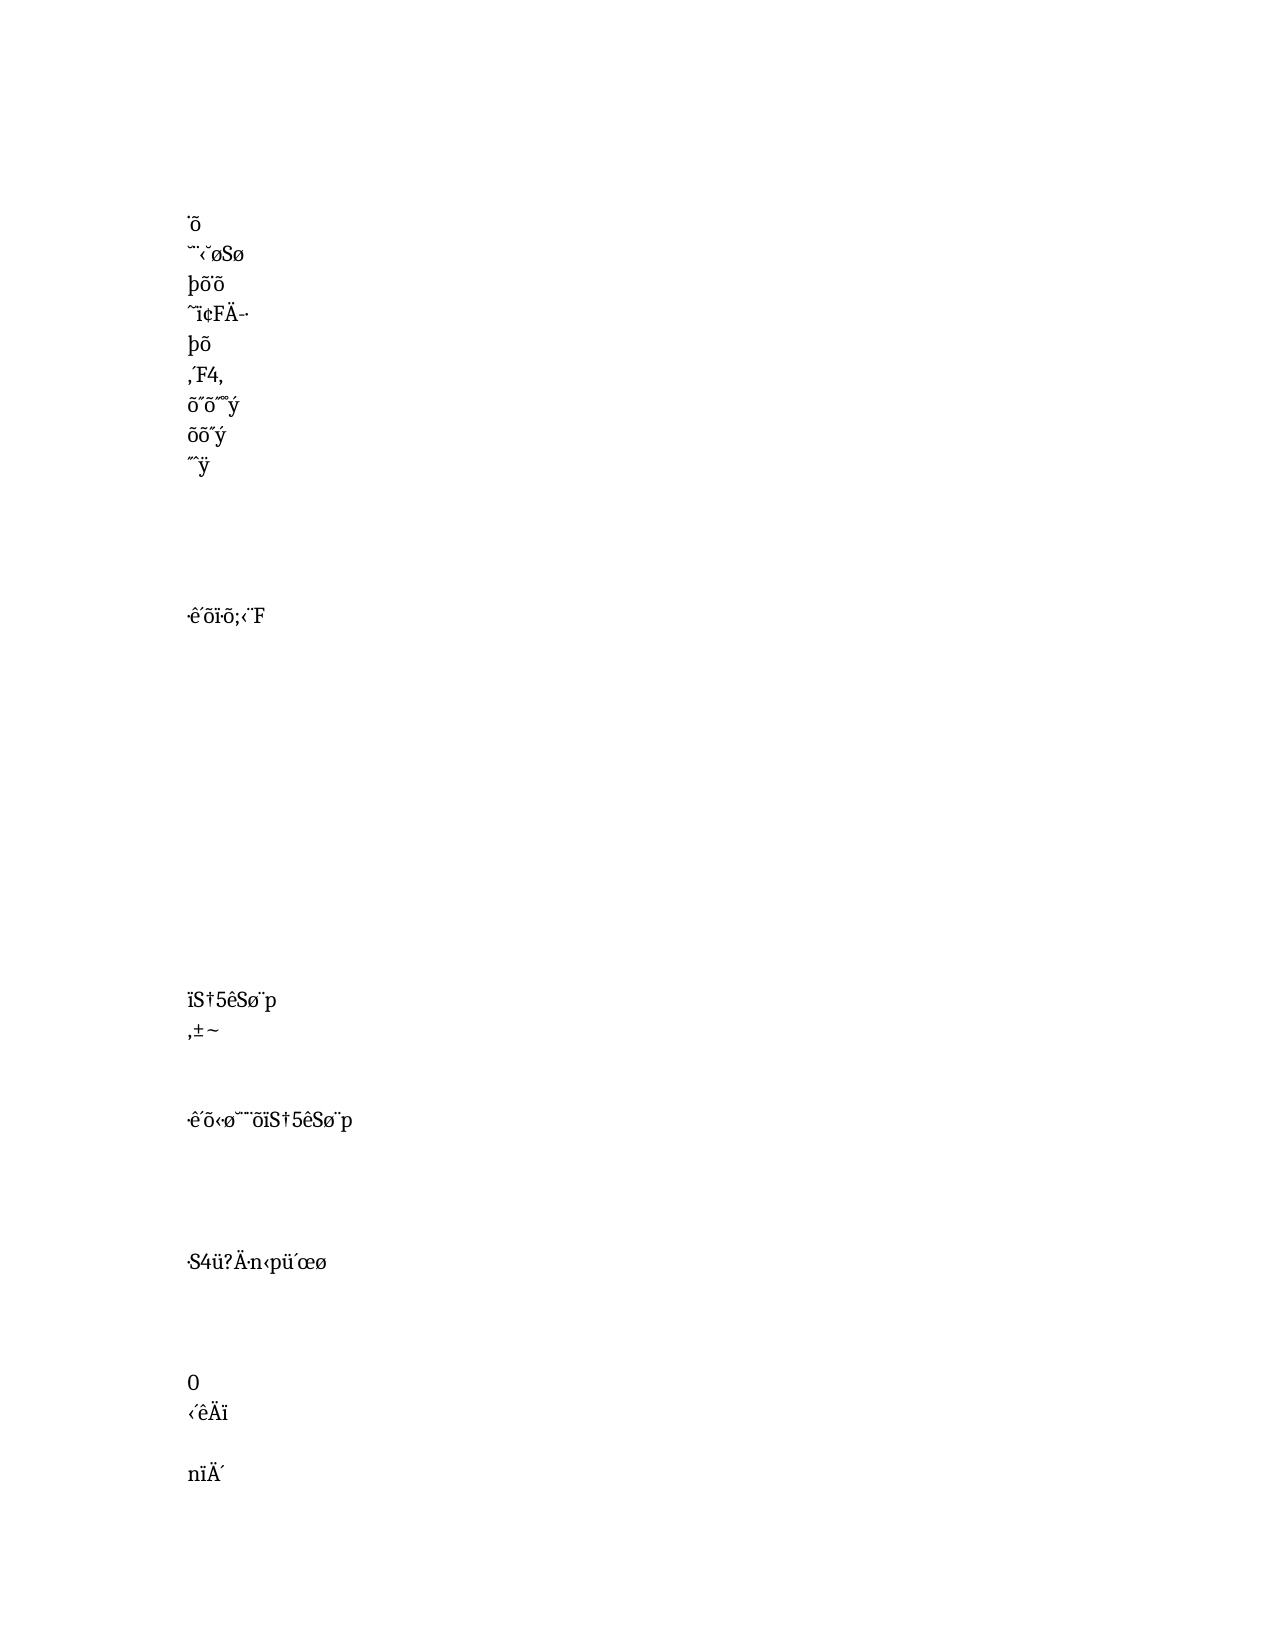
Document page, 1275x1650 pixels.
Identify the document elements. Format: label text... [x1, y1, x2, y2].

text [187, 150, 1087, 750]
text ïS†5êSø¨p ,±~ ·ê´õ‹·ø˘¨¨õïS†5êSø¨p [187, 775, 1087, 1194]
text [187, 1219, 1087, 1487]
